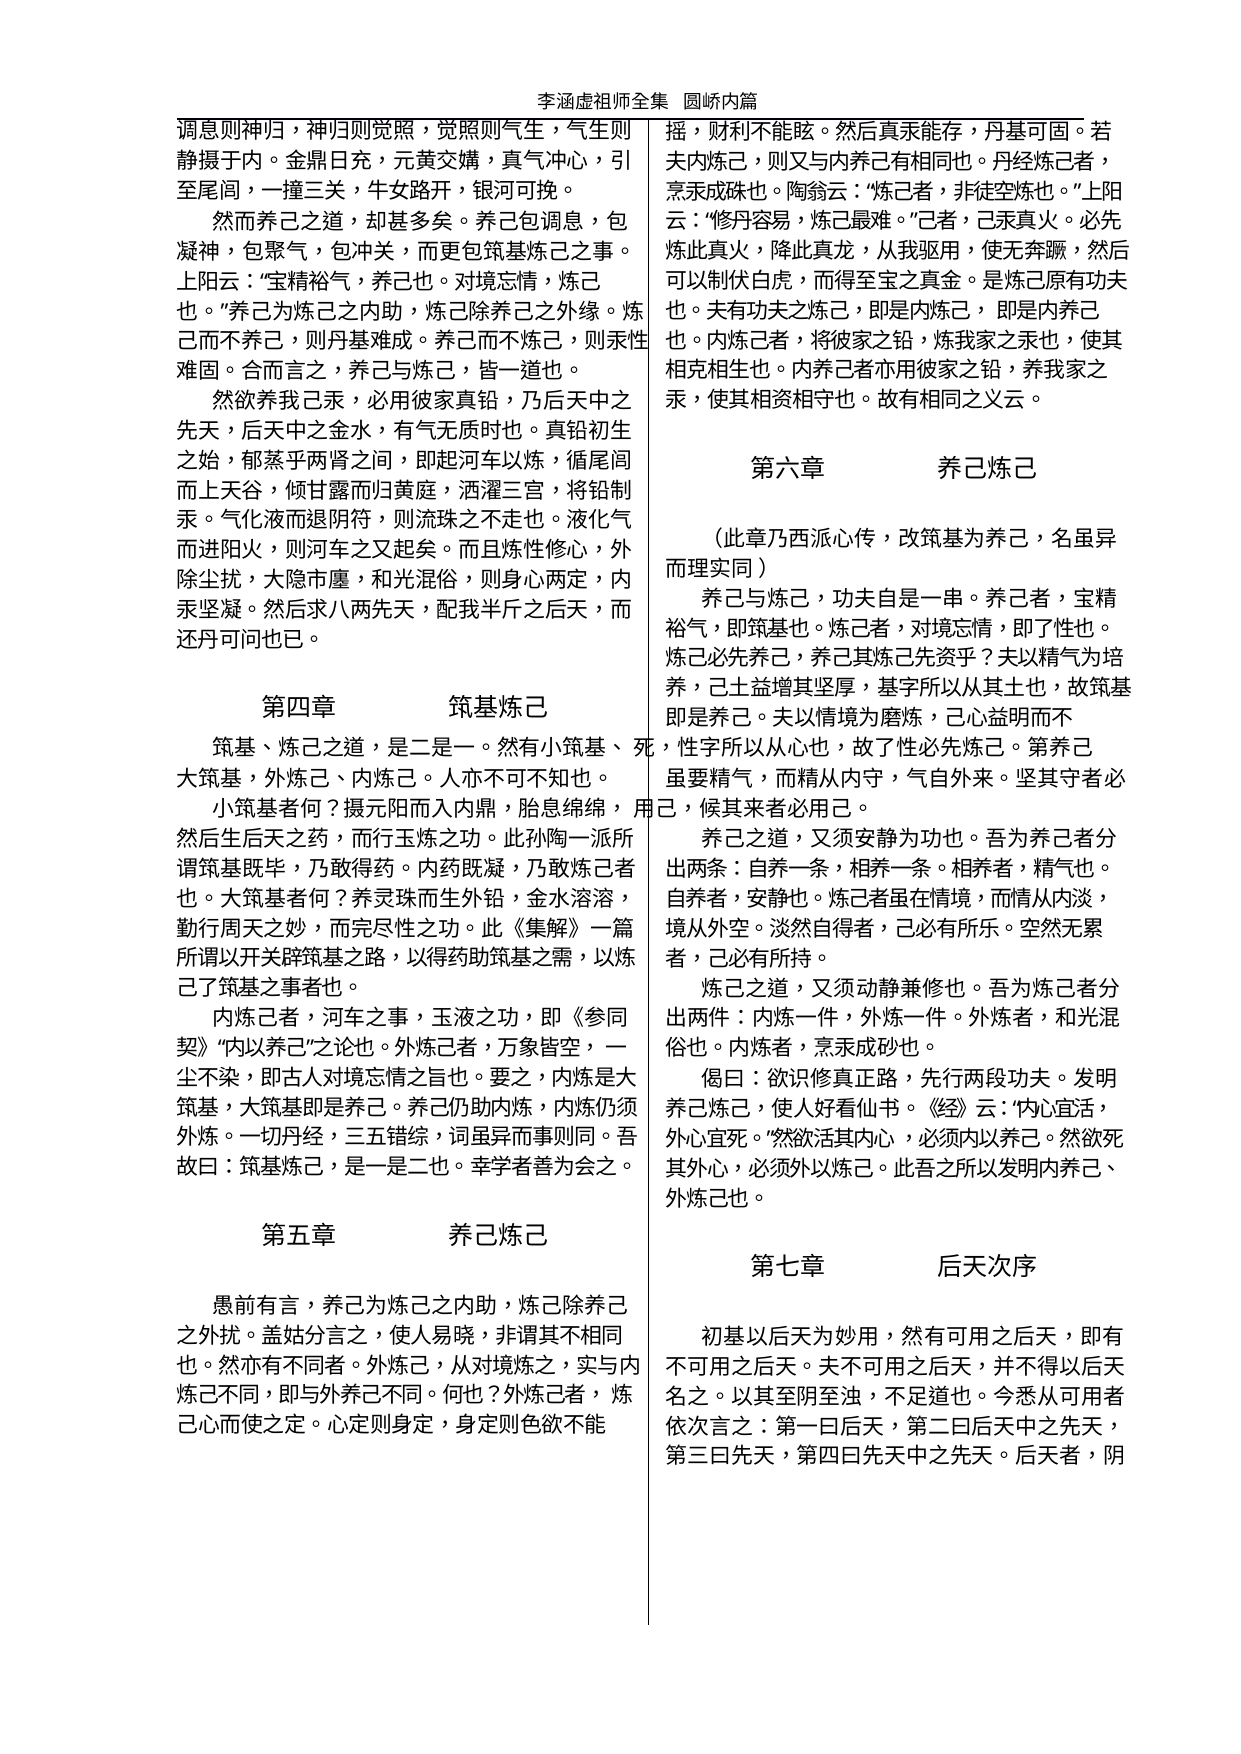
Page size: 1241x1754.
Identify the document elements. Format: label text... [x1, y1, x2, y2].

text 小筑基者何？摄元阳而入内鼎，胎息绵绵， 用己，候其来者必用己。 [212, 793, 1144, 823]
text 凝神，包聚气，包冲关，而更包筑基炼己之事。上阳云：“宝精裕气，养己也。对境忘情，炼己 也。”养己为炼己之内助，炼己除养己之外缘。炼己而不养己，则丹基难成。养己而不炼己，则汞性难固。合而言之，养己与炼己，皆一道也。 [177, 236, 654, 385]
text 炼己之道，又须动静兼修也。吾为炼己者分出两件：内炼一件，外炼一件。外炼者，和光混俗也。内炼者，烹汞成砂也。 [665, 972, 1122, 1062]
text 然后生后天之药，而行玉炼之功。此孙陶一派所谓筑基既毕，乃敢得药。内药既凝，乃敢炼己者也。大筑基者何？养灵珠而生外铅，金水溶溶， 勤行周天之妙，而完尽性之功。此《集解》一篇所谓以开关辟筑基之路，以得药助筑基之需，以炼己了筑基之事者也。 [177, 823, 636, 1002]
text 养己之道，又须安静为功也。吾为养己者分出两条：自养一条，相养一条。相养者，精气也。自养者，安静也。炼己者虽在情境，而情从内淡， 境从外空。淡然自得者，己必有所乐。空然无累者，己必有所持。 [665, 823, 1133, 972]
subtitle 第四章 筑基炼己 [261, 690, 654, 724]
text 养己与炼己，功夫自是一串。养己者，宝精裕气，即筑基也。炼己者，对境忘情，即了性也。炼己必先养己，养己其炼己先资乎？夫以精气为培养，己土益增其坚厚，基字所以从其土也，故筑基即是养己。夫以情境为磨炼，己心益明而不 [665, 583, 1133, 732]
subtitle 第五章 养己炼己 [261, 1218, 643, 1252]
text 养己炼己，使人好看仙书。《经》云：“内心宜活，外心宜死。”然欲活其内心 ，必须内以养己。然欲死其外心，必须外以炼己。此吾之所以发明内养己、外炼己也。 [665, 1093, 1133, 1212]
subtitle 第六章 养己炼己 [750, 451, 1144, 485]
text 调息则神归，神归则觉照，觉照则气生，气生则静摄于内。金鼎日充，元黄交媾，真气冲心，引至尾闾，一撞三关，牛女路开，银河可挽。 [177, 115, 633, 205]
text 偈曰：欲识修真正路，先行两段功夫。发明 [701, 1062, 1144, 1093]
text （此章乃西派心传，改筑基为养己，名虽异而理实同 ） [665, 523, 1117, 583]
text 愚前有言，养己为炼己之内助，炼己除养己之外扰。盖姑分言之，使人易晓，非谓其不相同也。然亦有不同者。外炼己，从对境炼之，实与内炼己不同，即与外养己不同。何也？外炼己者， 炼己心而使之定。心定则身定，身定则色欲不能 [177, 1290, 643, 1439]
text 初基以后天为妙用，然有可用之后天，即有不可用之后天。夫不可用之后天，并不得以后天名之。以其至阴至浊，不足道也。今悉从可用者依次言之：第一曰后天，第二曰后天中之先天， 第三曰先天，第四曰先天中之先天。后天者，阴 [665, 1321, 1125, 1470]
text 内炼己者，河车之事，玉液之功，即《参同契》“内以养己”之论也。外炼己者，万象皆空， 一尘不染，即古人对境忘情之旨也。要之，内炼是大筑基，大筑基即是养己。养己仍助内炼，内炼仍须外炼。一切丹经，三五错综，词虽异而事则同。吾故曰：筑基炼己，是一是二也。幸学者善为会之。 [177, 1002, 643, 1181]
text 摇，财利不能眩。然后真汞能存，丹基可固。若夫内炼己，则又与内养己有相同也。丹经炼己者， 烹汞成硃也。陶翁云：“炼己者，非徒空炼也。”上阳云：“修丹容易，炼己最难。”己者，己汞真火。必先炼此真火，降此真龙，从我驱用，使无奔蹶，然后可以制伏白虎，而得至宝之真金。是炼己原有功夫也。夫有功夫之炼己，即是内炼己， 即是内养己也。内炼己者，将彼家之铅，炼我家之汞也，使其相克相生也。内养己者亦用彼家之铅，养我家之汞，使其相资相守也。故有相同之义云。 [665, 116, 1133, 414]
subtitle 第七章 后天次序 [750, 1249, 1144, 1283]
text 然欲养我己汞，必用彼家真铅，乃后天中之先天，后天中之金水，有气无质时也。真铅初生之始，郁蒸乎两肾之间，即起河车以炼，循尾闾而上天谷，倾甘露而归黄庭，洒濯三宫，将铅制汞。气化液而退阴符，则流珠之不走也。液化气而进阳火，则河车之又起矣。而且炼性修心，外除尘扰，大隐市廛，和光混俗，则身心两定，内汞坚凝。然后求八两先天，配我半斤之后天，而还丹可问也已。 [177, 385, 633, 653]
text 筑基、炼己之道，是二是一。然有小筑基、 死，性字所以从心也，故了性必先炼己。第养己 [212, 732, 1144, 762]
text 大筑基，外炼己、内炼己。人亦不可不知也。 虽要精气，而精从内守，气自外来。坚其守者必 [177, 762, 1144, 793]
text 然而养己之道，却甚多矣。养己包调息，包 [212, 205, 654, 236]
